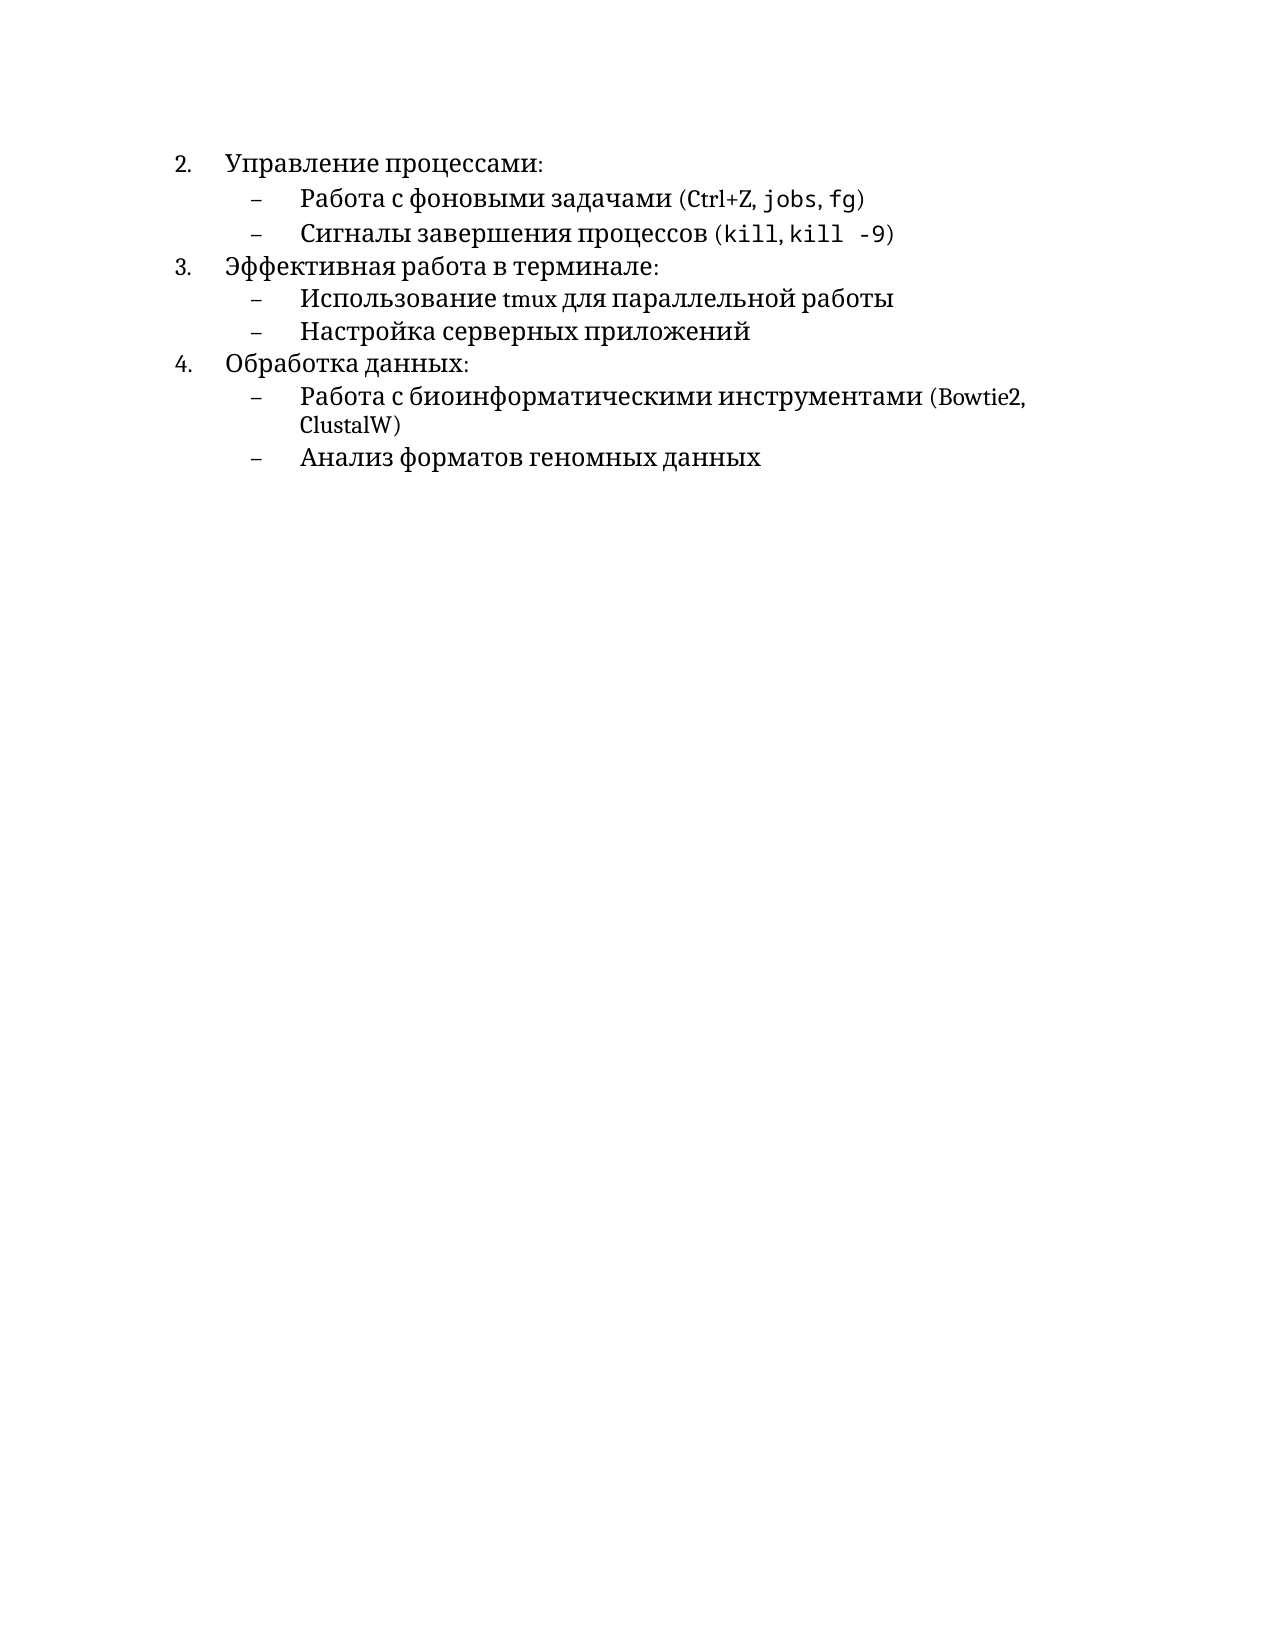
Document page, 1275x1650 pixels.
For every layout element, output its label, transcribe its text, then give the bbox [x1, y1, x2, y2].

list Управление процессами: [175, 150, 1125, 179]
list Настройка серверных приложений [250, 317, 1125, 346]
list Эффективная работа в терминале: [175, 252, 1125, 281]
list Работа с биоинформатическими инструментами (Bowtie2, ClustalW) [250, 382, 1125, 440]
list Анализ форматов геномных данных [250, 444, 1125, 472]
list Обработка данных: [175, 350, 1125, 379]
list Работа с фоновыми задачами (Ctrl+Z, jobs, fg) [250, 182, 1125, 214]
list Сигналы завершения процессов (kill, kill -9) [250, 217, 1125, 249]
list Использование tmux для параллельной работы [250, 285, 1125, 314]
